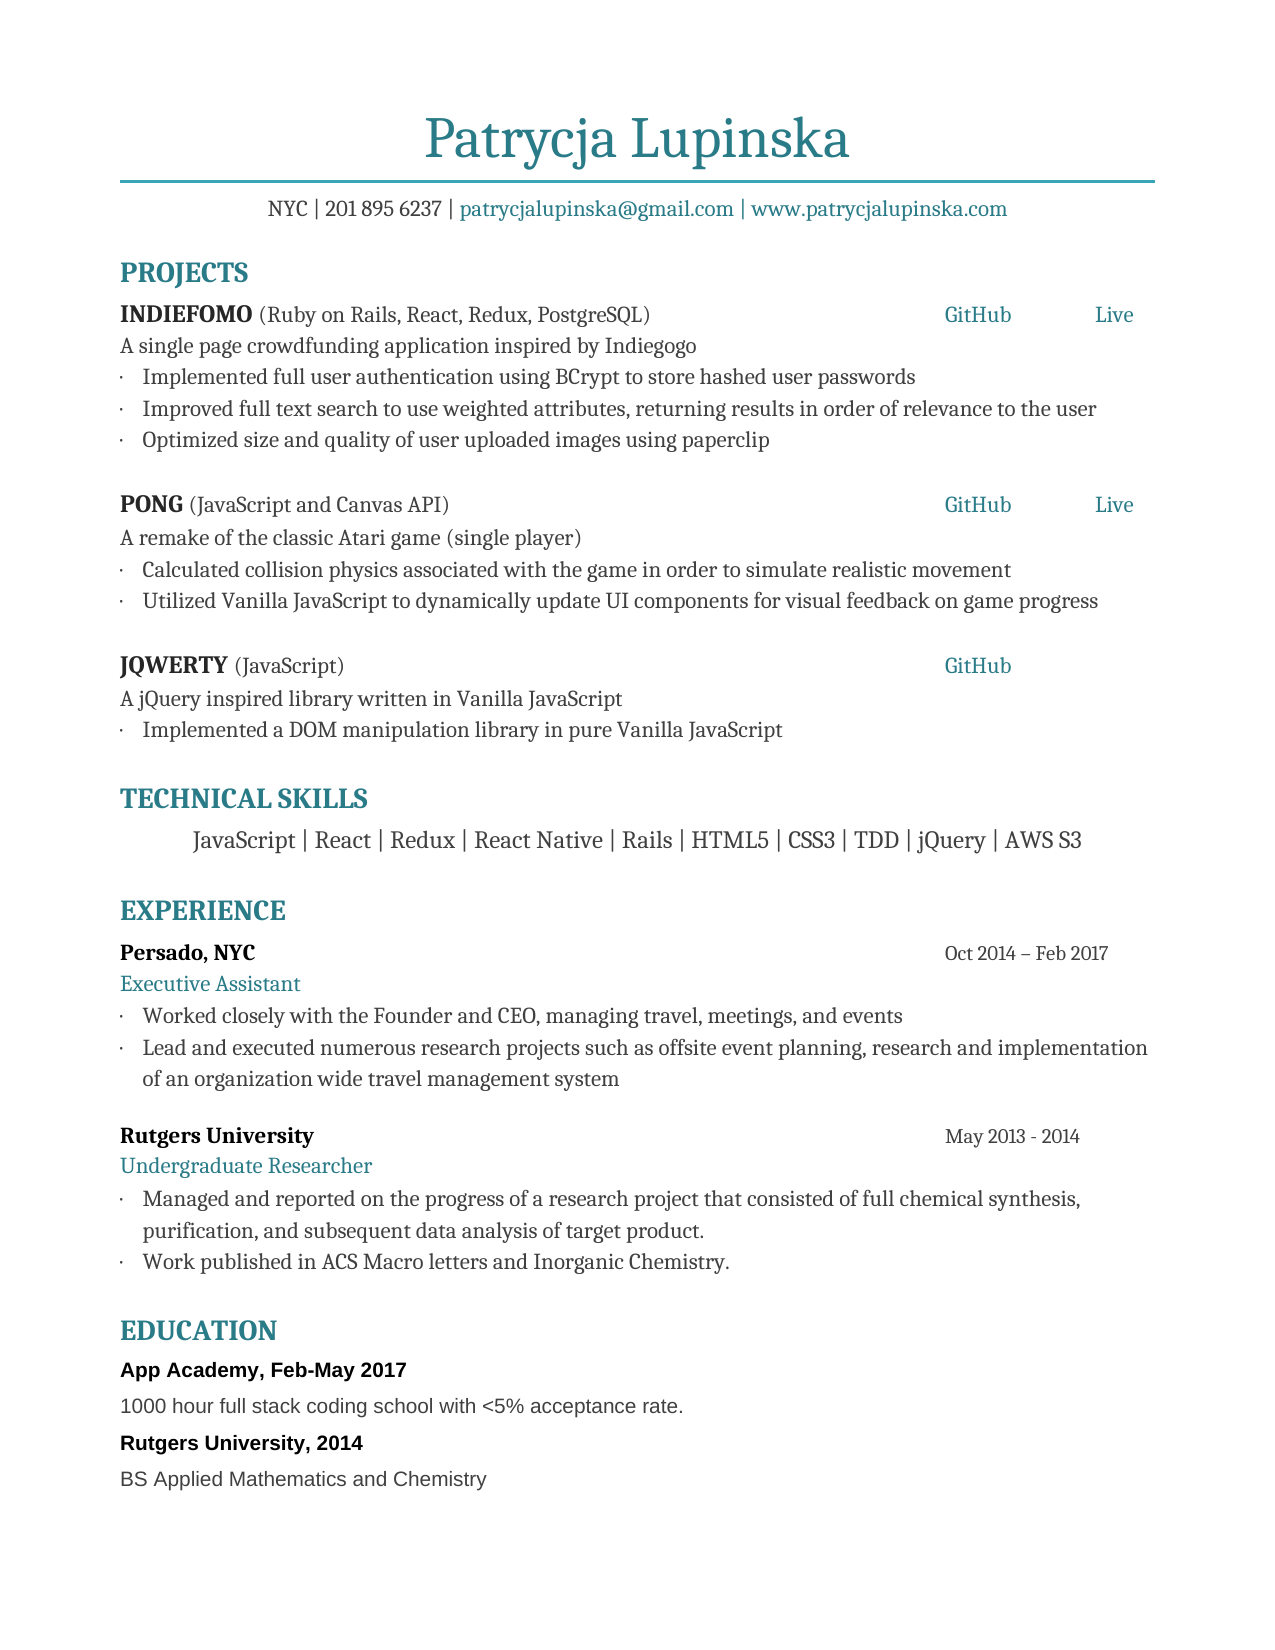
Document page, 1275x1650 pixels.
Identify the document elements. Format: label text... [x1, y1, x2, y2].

text NYC | 201 895 6237 | patrycjalupinska@gmail.com | www.patrycjalupinska.com [120, 196, 1155, 222]
list Optimized size and quality of user uploaded images using paperclip [120, 427, 1155, 454]
list Managed and reported on the progress of a research project that consisted of full chemical synthesis, purification, and subsequent data analysis of target product. [120, 1186, 1155, 1244]
list A single page crowdfunding application inspired by Indiegogo [120, 333, 1155, 359]
subtitle TECHNICAL SKILLS [120, 782, 1155, 816]
text 1000 hour full stack coding school with <5% acceptance rate. [120, 1394, 1155, 1418]
text App Academy, Feb-May 2017 [120, 1358, 1155, 1382]
text Executive Assistant [120, 970, 1155, 997]
subtitle EDUCATION [120, 1314, 1155, 1347]
list Improved full text search to use weighted attributes, returning results in order of relevance to the user [120, 396, 1155, 422]
subtitle PROJECTS [120, 256, 1155, 289]
list Utilized Vanilla JavaScript to dynamically update UI components for visual feedback on game progress [120, 588, 1155, 614]
title Patrycja Lupinska [120, 105, 1155, 180]
list Implemented full user authentication using BCrypt to store hashed user passwords [120, 364, 1155, 391]
subtitle EXPERIENCE [120, 894, 1155, 927]
list A jQuery inspired library written in Vanilla JavaScript [120, 686, 1155, 712]
text Rutgers University, 2014 [120, 1431, 1155, 1455]
text Persado, NYC Oct 2014 – Feb 2017 [120, 940, 1155, 966]
list Pong (JavaScript and Canvas API) GitHub Live [120, 490, 1155, 519]
list A remake of the classic Atari game (single player) [120, 525, 1155, 551]
list jQwerty (JavaScript) GitHub [120, 651, 1155, 680]
text Undergraduate Researcher [120, 1153, 1155, 1179]
list Lead and executed numerous research projects such as offsite event planning, research and implementation of an organization wide travel management system [120, 1034, 1155, 1092]
list Implemented a DOM manipulation library in pure Vanilla JavaScript [120, 717, 1155, 743]
list Calculated collision physics associated with the game in order to simulate realistic movement [120, 556, 1155, 583]
list JavaScript | React | Redux | React Native | Rails | HTML5 | CSS3 | TDD | jQuery | AWS S3 [120, 826, 1155, 855]
text BS Applied Mathematics and Chemistry [120, 1467, 1155, 1491]
text Rutgers University May 2013 - 2014 [120, 1123, 1155, 1149]
list Work published in ACS Macro letters and Inorganic Chemistry. [120, 1249, 1155, 1275]
text Indiefomo (Ruby on Rails, React, Redux, PostgreSQL) GitHub Live [120, 300, 1155, 328]
list Worked closely with the Founder and CEO, managing travel, meetings, and events [120, 1003, 1155, 1029]
